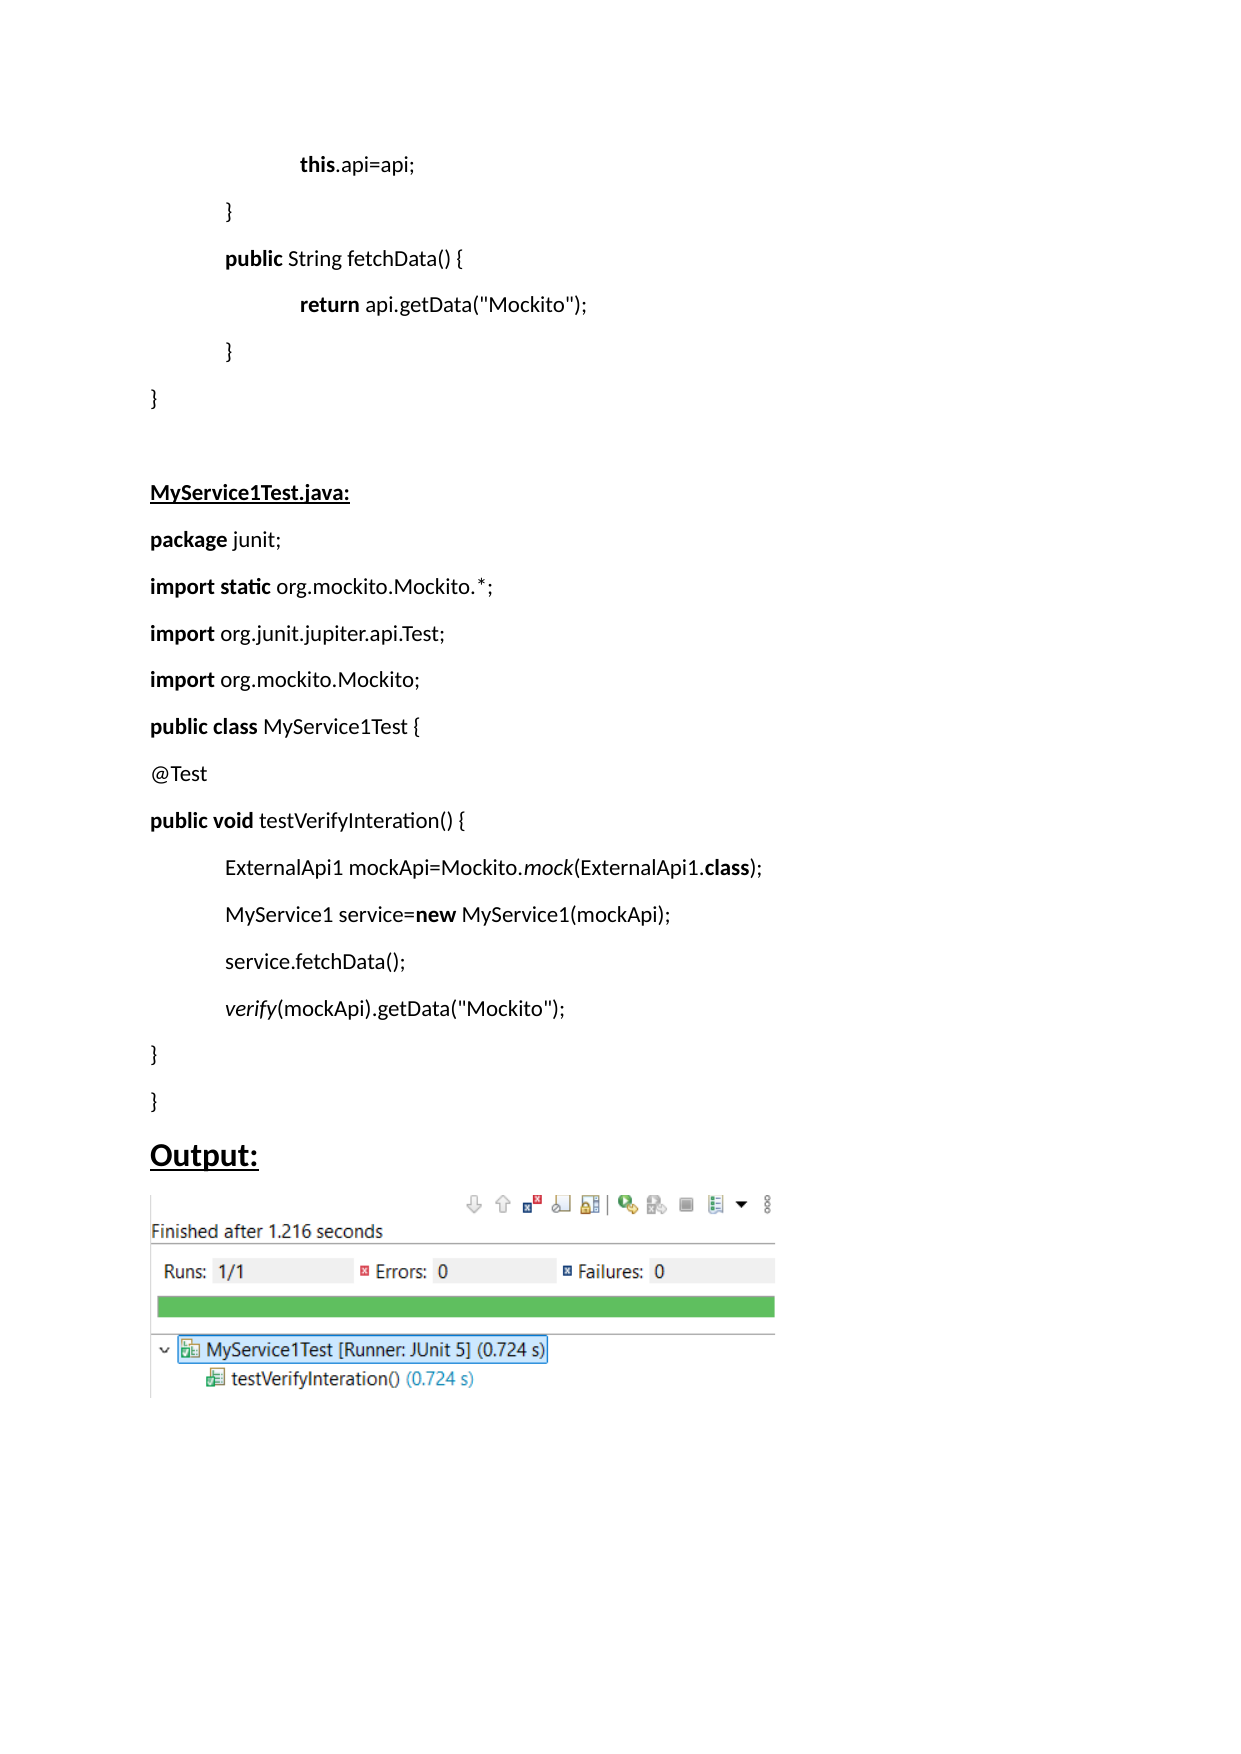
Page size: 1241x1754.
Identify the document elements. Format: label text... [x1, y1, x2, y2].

text import static org.mockito.Mockito.*; [150, 572, 1090, 600]
text MyService1Test.java: [150, 478, 1090, 506]
text } [150, 1041, 1090, 1069]
text Output: [150, 1134, 1090, 1175]
text public void testVerifyInteration() { [150, 806, 1090, 834]
text public class MyService1Test { [150, 712, 1090, 741]
text import org.junit.jupiter.api.Test; [150, 619, 1090, 647]
text MyService1 service=new MyService1(mockApi); [150, 900, 1090, 928]
text return api.getData("Mockito"); [150, 291, 1090, 319]
text import org.mockito.Mockito; [150, 666, 1090, 694]
text service.fetchData(); [150, 947, 1090, 975]
text } [150, 384, 1090, 412]
text } [150, 197, 1090, 225]
text } [150, 1087, 1090, 1116]
text public String fetchData() { [150, 244, 1090, 272]
picture [150, 1195, 775, 1398]
text this.api=api; [150, 150, 1090, 178]
text package junit; [150, 525, 1090, 553]
text verify(mockApi).getData("Mockito"); [150, 994, 1090, 1022]
text @Test [150, 759, 1090, 787]
text ExternalApi1 mockApi=Mockito.mock(ExternalApi1.class); [150, 853, 1090, 881]
text } [150, 337, 1090, 366]
